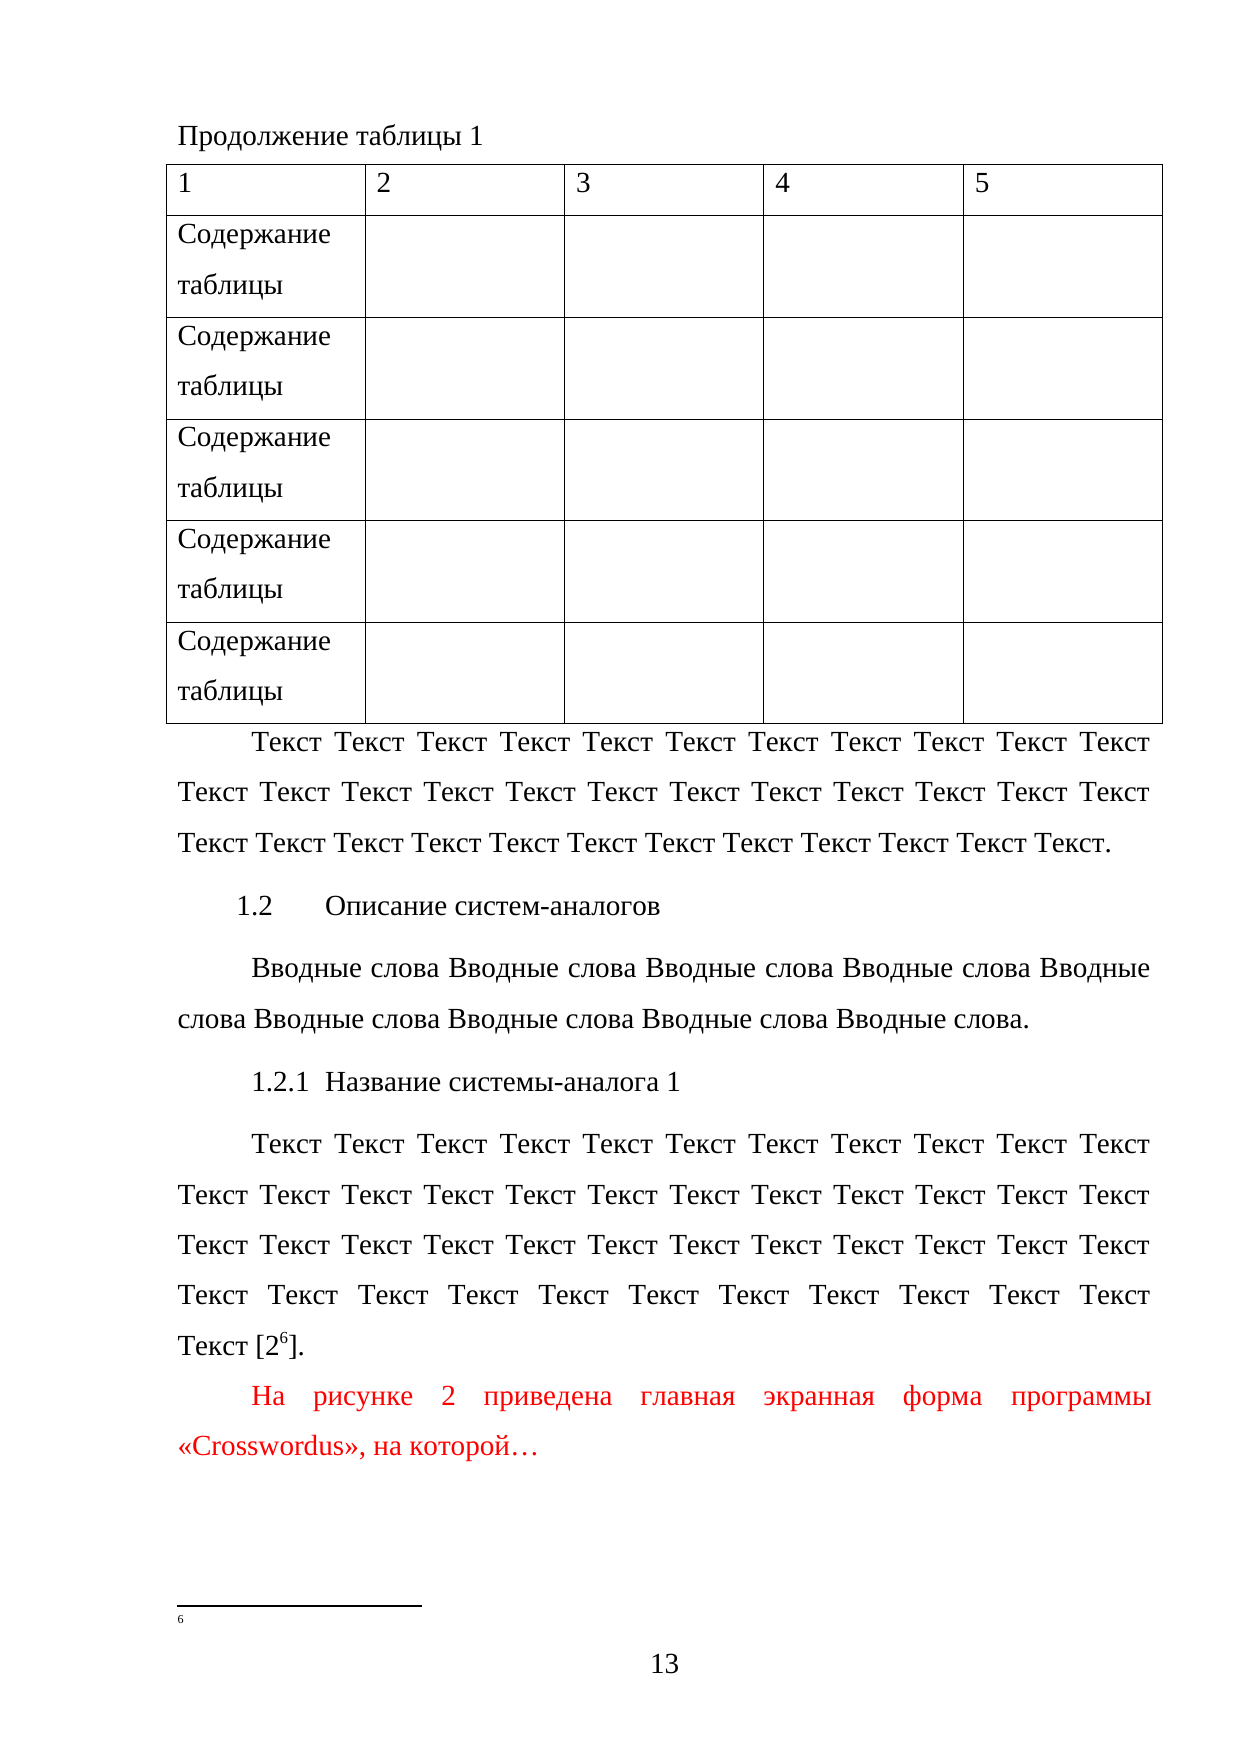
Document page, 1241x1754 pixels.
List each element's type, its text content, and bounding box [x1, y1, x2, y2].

table_cell [964, 318, 1162, 418]
table_cell Содержание таблицы [167, 521, 365, 622]
text Текст Текст Текст Текст Текст Текст Текст Текст Текст Текст Текст Текст Текст Текст Текст Текст Текст Текст Текст Текст Текст Текст Текст Текст Текст Текст Текст Текст Текст Текст Текст Текст Текст Текст Текст. [177, 724, 1152, 858]
table_cell [964, 521, 1162, 622]
table_cell [366, 318, 564, 418]
table_cell [565, 216, 763, 317]
table_cell [565, 521, 763, 622]
table_cell [366, 420, 564, 520]
text Название системы-аналога 1 [251, 1064, 1152, 1097]
text Продолжение таблицы 1 [177, 118, 1152, 152]
table_header 2 [366, 165, 564, 215]
table_cell Содержание таблицы [167, 318, 365, 418]
table_cell [964, 216, 1162, 317]
text Описание систем-аналогов [236, 888, 1152, 921]
text Вводные слова Вводные слова Вводные слова Вводные слова Вводные слова Вводные слова Вводные слова Вводные слова Вводные слова. [177, 951, 1152, 1034]
table_header 5 [964, 165, 1162, 215]
text Текст Текст Текст Текст Текст Текст Текст Текст Текст Текст Текст Текст Текст Текст Текст Текст Текст Текст Текст Текст Текст Текст Текст Текст Текст Текст Текст Текст Текст Текст Текст Текст Текст Текст Текст Текст Текст Текст Текст Текст Текст Текст Текст Текст Текст Текст Текст [2]. [177, 1126, 1152, 1361]
table_cell [764, 623, 963, 723]
table_header 3 [565, 165, 763, 215]
table_cell [565, 318, 763, 418]
table_cell Содержание таблицы [167, 216, 365, 317]
table_cell [764, 521, 963, 622]
table_cell [764, 216, 963, 317]
table_cell [565, 420, 763, 520]
table_cell [366, 216, 564, 317]
table_cell [964, 623, 1162, 723]
table_header 1 [167, 165, 365, 215]
table_header 4 [764, 165, 963, 215]
table_cell [764, 420, 963, 520]
table_cell Содержание таблицы [167, 623, 365, 723]
table_cell [565, 623, 763, 723]
table_cell [366, 521, 564, 622]
text На рисунке 2 приведена главная экранная форма программы «Crosswordus», на которой… [177, 1378, 1152, 1462]
table_cell [964, 420, 1162, 520]
table_cell Содержание таблицы [167, 420, 365, 520]
table_cell [764, 318, 963, 418]
table_cell [366, 623, 564, 723]
